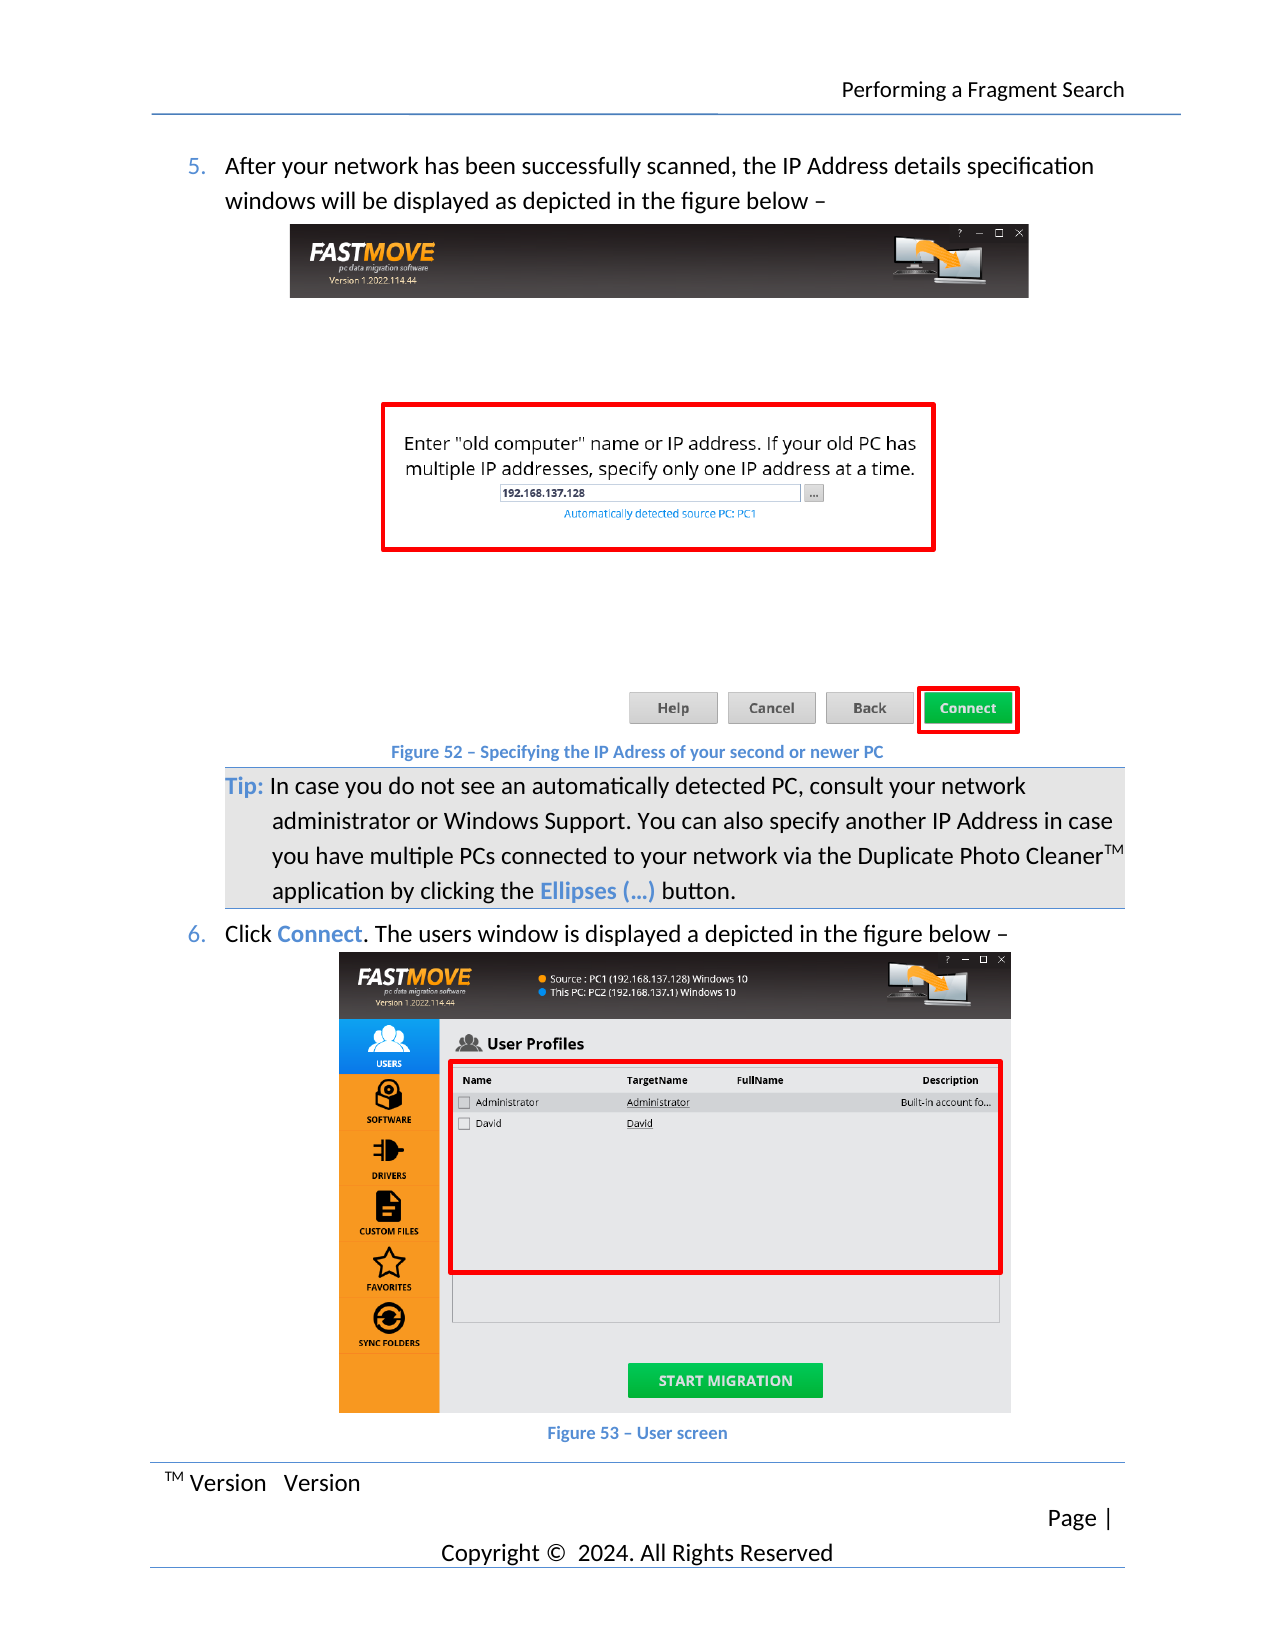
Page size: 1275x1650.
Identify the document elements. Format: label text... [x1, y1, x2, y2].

text Figure 52 – Specifying the IP Adress of your second or newer PC [150, 740, 1125, 763]
picture [289, 224, 1029, 732]
text Tip: In case you do not see an automatically detected PC, consult your network administrator or Windows Support. You can also specify another IP Address in case you have multiple PCs connected to your network via the Duplicate Photo CleanerTM application by clicking the Ellipses (…) button. [225, 768, 1125, 908]
picture [921, 691, 1015, 730]
list After your network has been successfully scanned, the IP Address details specification windows will be displayed as depicted in the figure below – [187, 150, 1125, 216]
text Figure 53 – User screen [150, 1421, 1125, 1444]
picture [339, 952, 1011, 1413]
list Click Connect. The users window is displayed a depicted in the figure below – [187, 918, 1125, 948]
